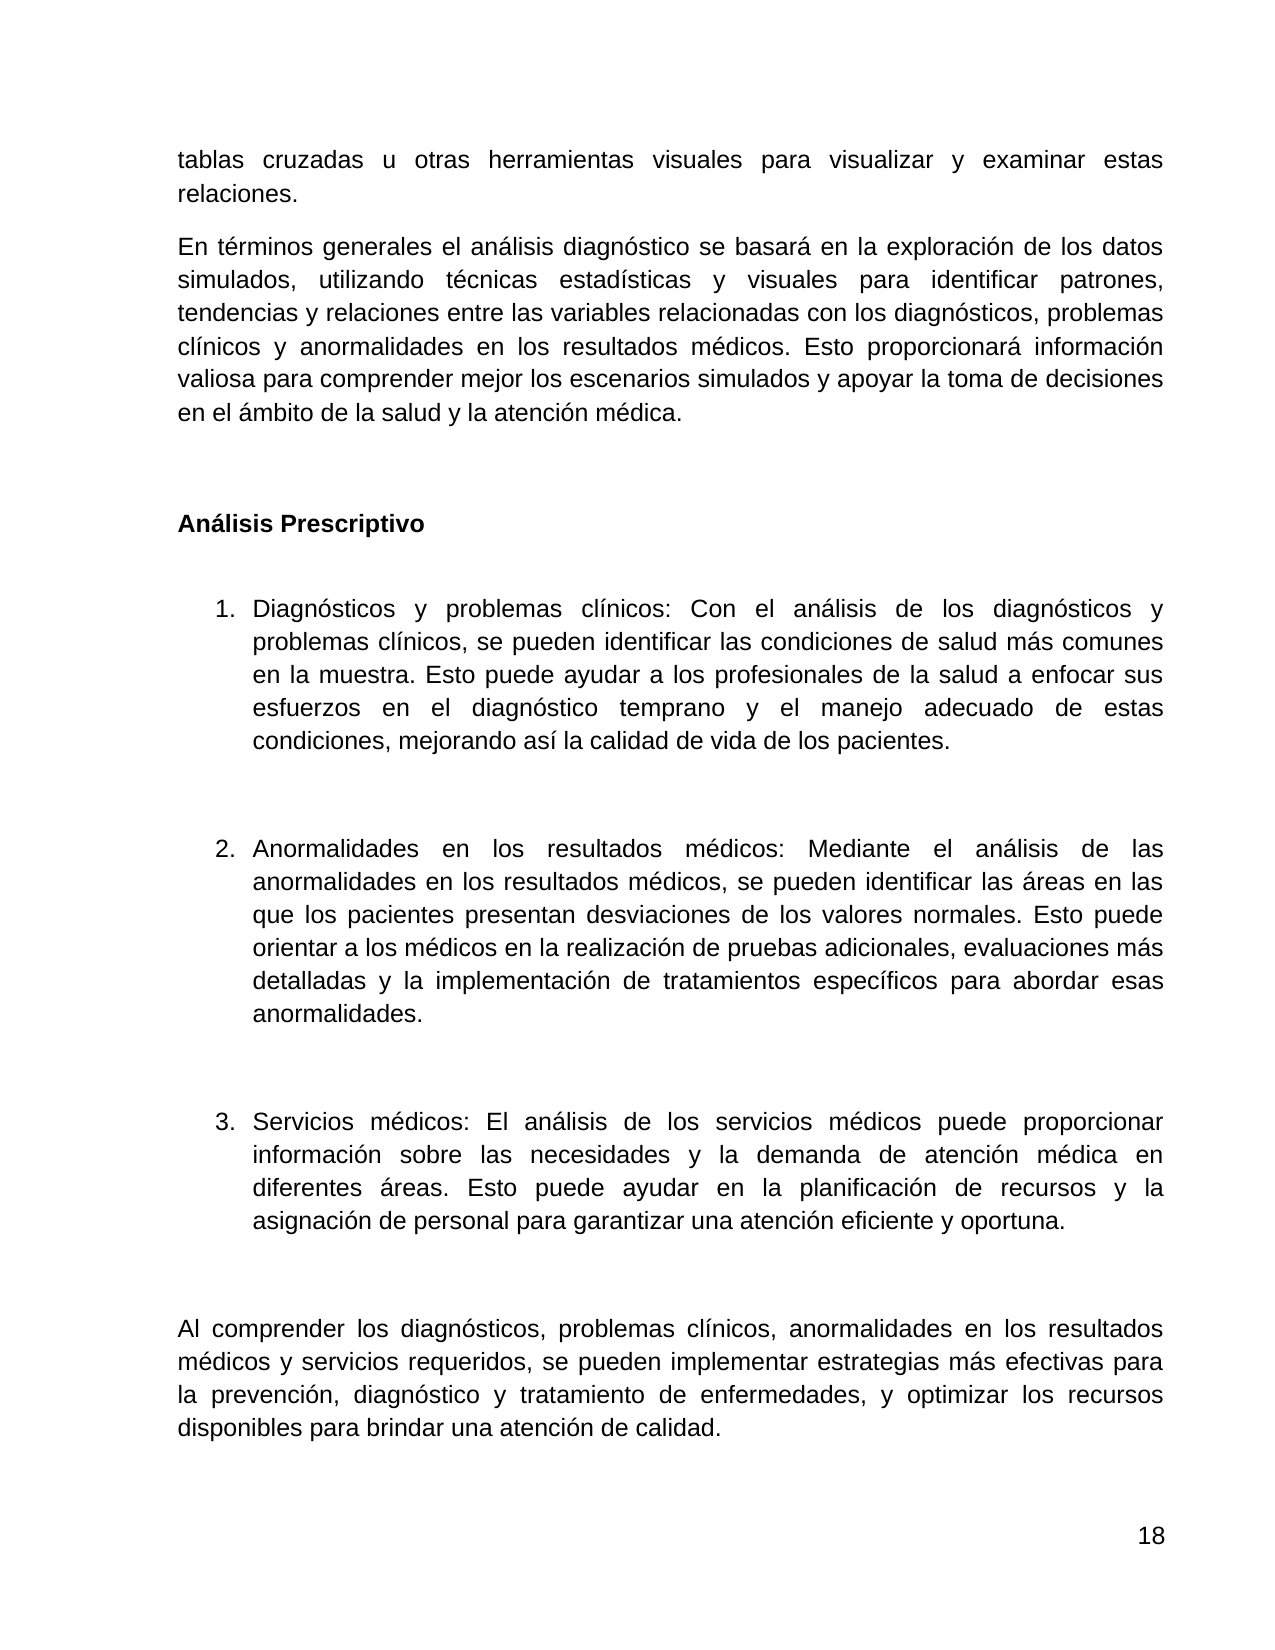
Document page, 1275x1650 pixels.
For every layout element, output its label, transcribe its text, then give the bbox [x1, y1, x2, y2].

list Servicios médicos: El análisis de los servicios médicos puede proporcionar información sobre las necesidades y la demanda de atención médica en diferentes áreas. Esto puede ayudar en la planificación de recursos y la asignación de personal para garantizar una atención eficiente y oportuna. [215, 1107, 1165, 1235]
text En términos generales el análisis diagnóstico se basará en la exploración de los datos simulados, utilizando técnicas estadísticas y visuales para identificar patrones, tendencias y relaciones entre las variables relacionadas con los diagnósticos, problemas clínicos y anormalidades en los resultados médicos. Esto proporcionará información valiosa para comprender mejor los escenarios simulados y apoyar la toma de decisiones en el ámbito de la salud y la atención médica. [177, 232, 1165, 426]
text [177, 146, 1165, 207]
list Anormalidades en los resultados médicos: Mediante el análisis de las anormalidades en los resultados médicos, se pueden identificar las áreas en las que los pacientes presentan desviaciones de los valores normales. Esto puede orientar a los médicos en la realización de pruebas adicionales, evaluaciones más detalladas y la implementación de tratamientos específicos para abordar esas anormalidades. [215, 834, 1165, 1028]
text Al comprender los diagnósticos, problemas clínicos, anormalidades en los resultados médicos y servicios requeridos, se pueden implementar estrategias más efectivas para la prevención, diagnóstico y tratamiento de enfermedades, y optimizar los recursos disponibles para brindar una atención de calidad. [177, 1314, 1165, 1441]
list Diagnósticos y problemas clínicos: Con el análisis de los diagnósticos y problemas clínicos, se pueden identificar las condiciones de salud más comunes en la muestra. Esto puede ayudar a los profesionales de la salud a enfocar sus esfuerzos en el diagnóstico temprano y el manejo adecuado de estas condiciones, mejorando así la calidad de vida de los pacientes. [215, 594, 1165, 755]
subtitle Análisis Prescriptivo [177, 509, 1165, 538]
